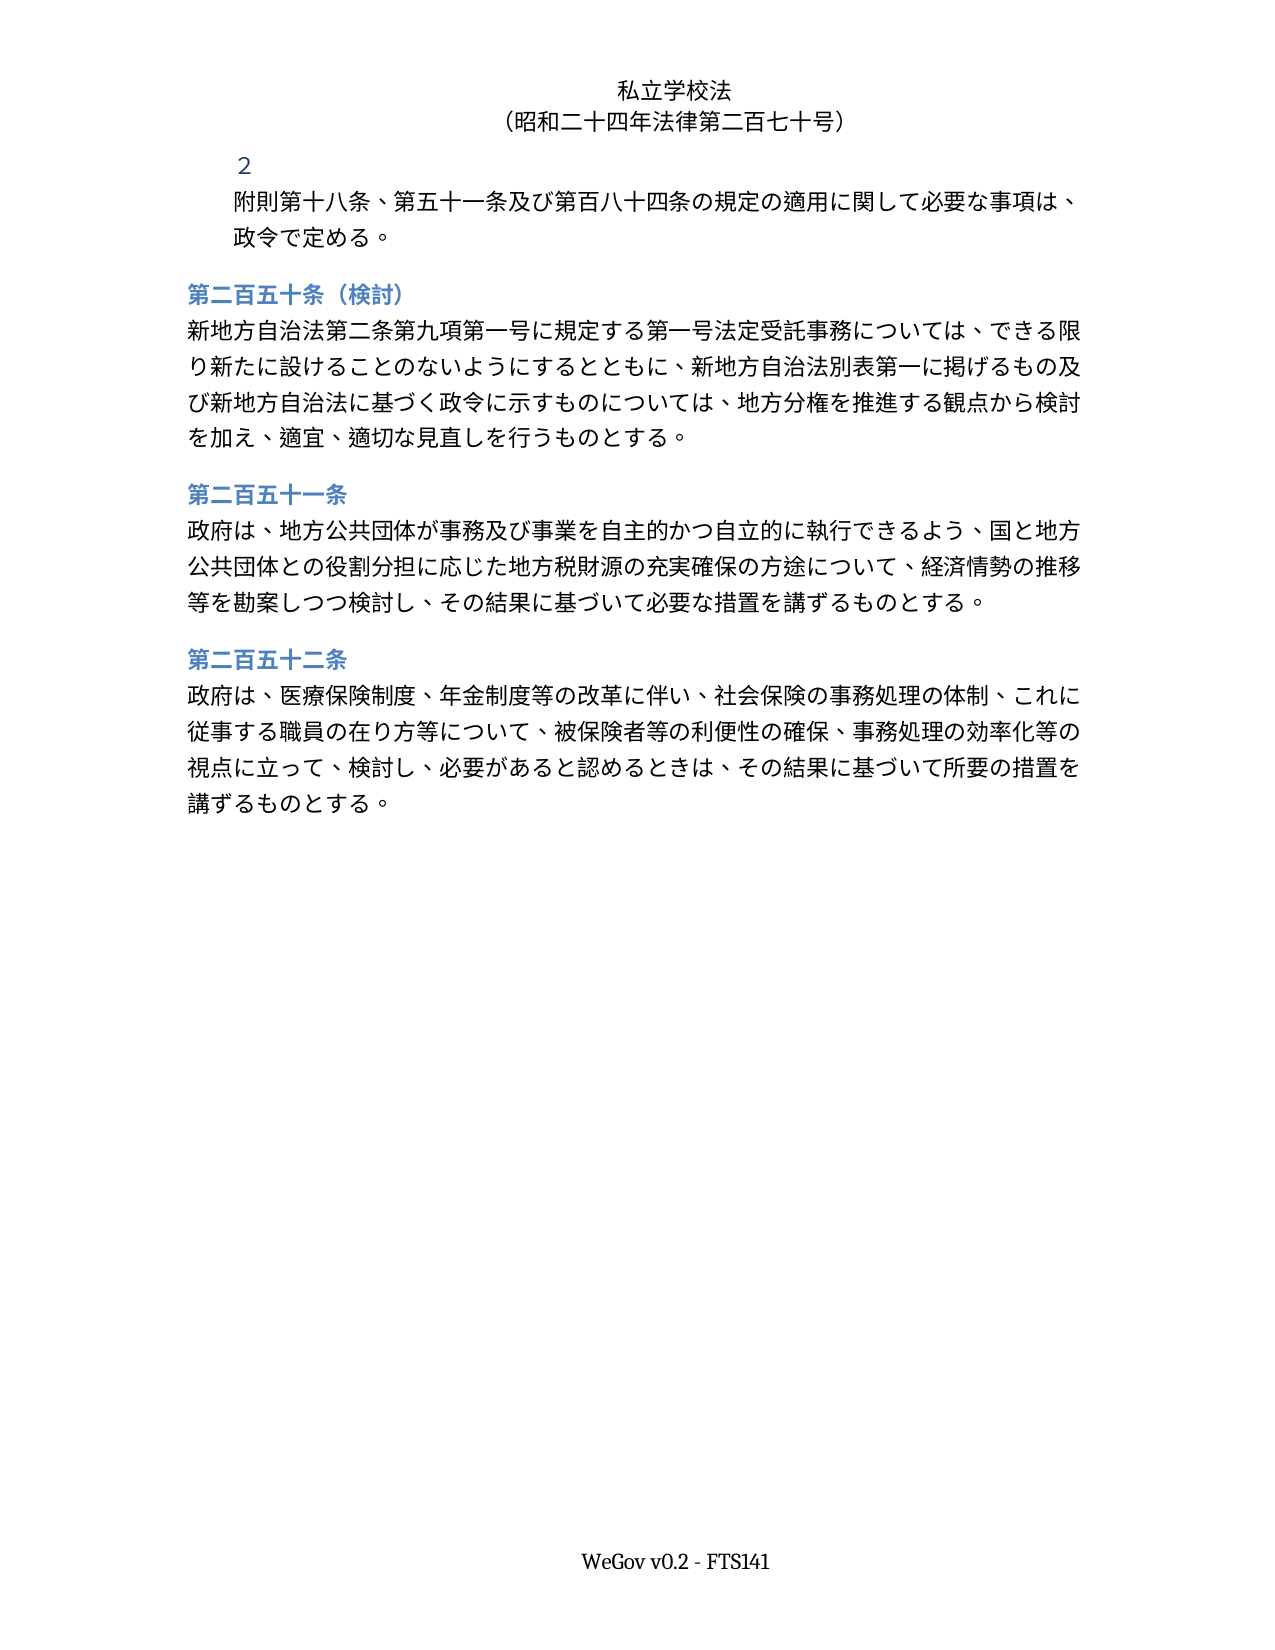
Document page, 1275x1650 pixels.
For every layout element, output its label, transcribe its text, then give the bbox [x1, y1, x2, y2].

subtitle 第二百五十二条 [187, 644, 1087, 675]
subtitle ２ [233, 150, 1087, 181]
text 附則第十八条、第五十一条及び第百八十四条の規定の適用に関して必要な事項は、政令で定める。 [233, 186, 1087, 253]
text 政府は、地方公共団体が事務及び事業を自主的かつ自立的に執行できるよう、国と地方公共団体との役割分担に応じた地方税財源の充実確保の方途について、経済情勢の推移等を勘案しつつ検討し、その結果に基づいて必要な措置を講ずるものとする。 [187, 515, 1087, 618]
text 新地方自治法第二条第九項第一号に規定する第一号法定受託事務については、できる限り新たに設けることのないようにするとともに、新地方自治法別表第一に掲げるもの及び新地方自治法に基づく政令に示すものについては、地方分権を推進する観点から検討を加え、適宜、適切な見直しを行うものとする。 [187, 314, 1087, 454]
subtitle 第二百五十一条 [187, 479, 1087, 510]
text 政府は、医療保険制度、年金制度等の改革に伴い、社会保険の事務処理の体制、これに従事する職員の在り方等について、被保険者等の利便性の確保、事務処理の効率化等の視点に立って、検討し、必要があると認めるときは、その結果に基づいて所要の措置を講ずるものとする。 [187, 680, 1087, 819]
subtitle 第二百五十条（検討） [187, 279, 1087, 310]
